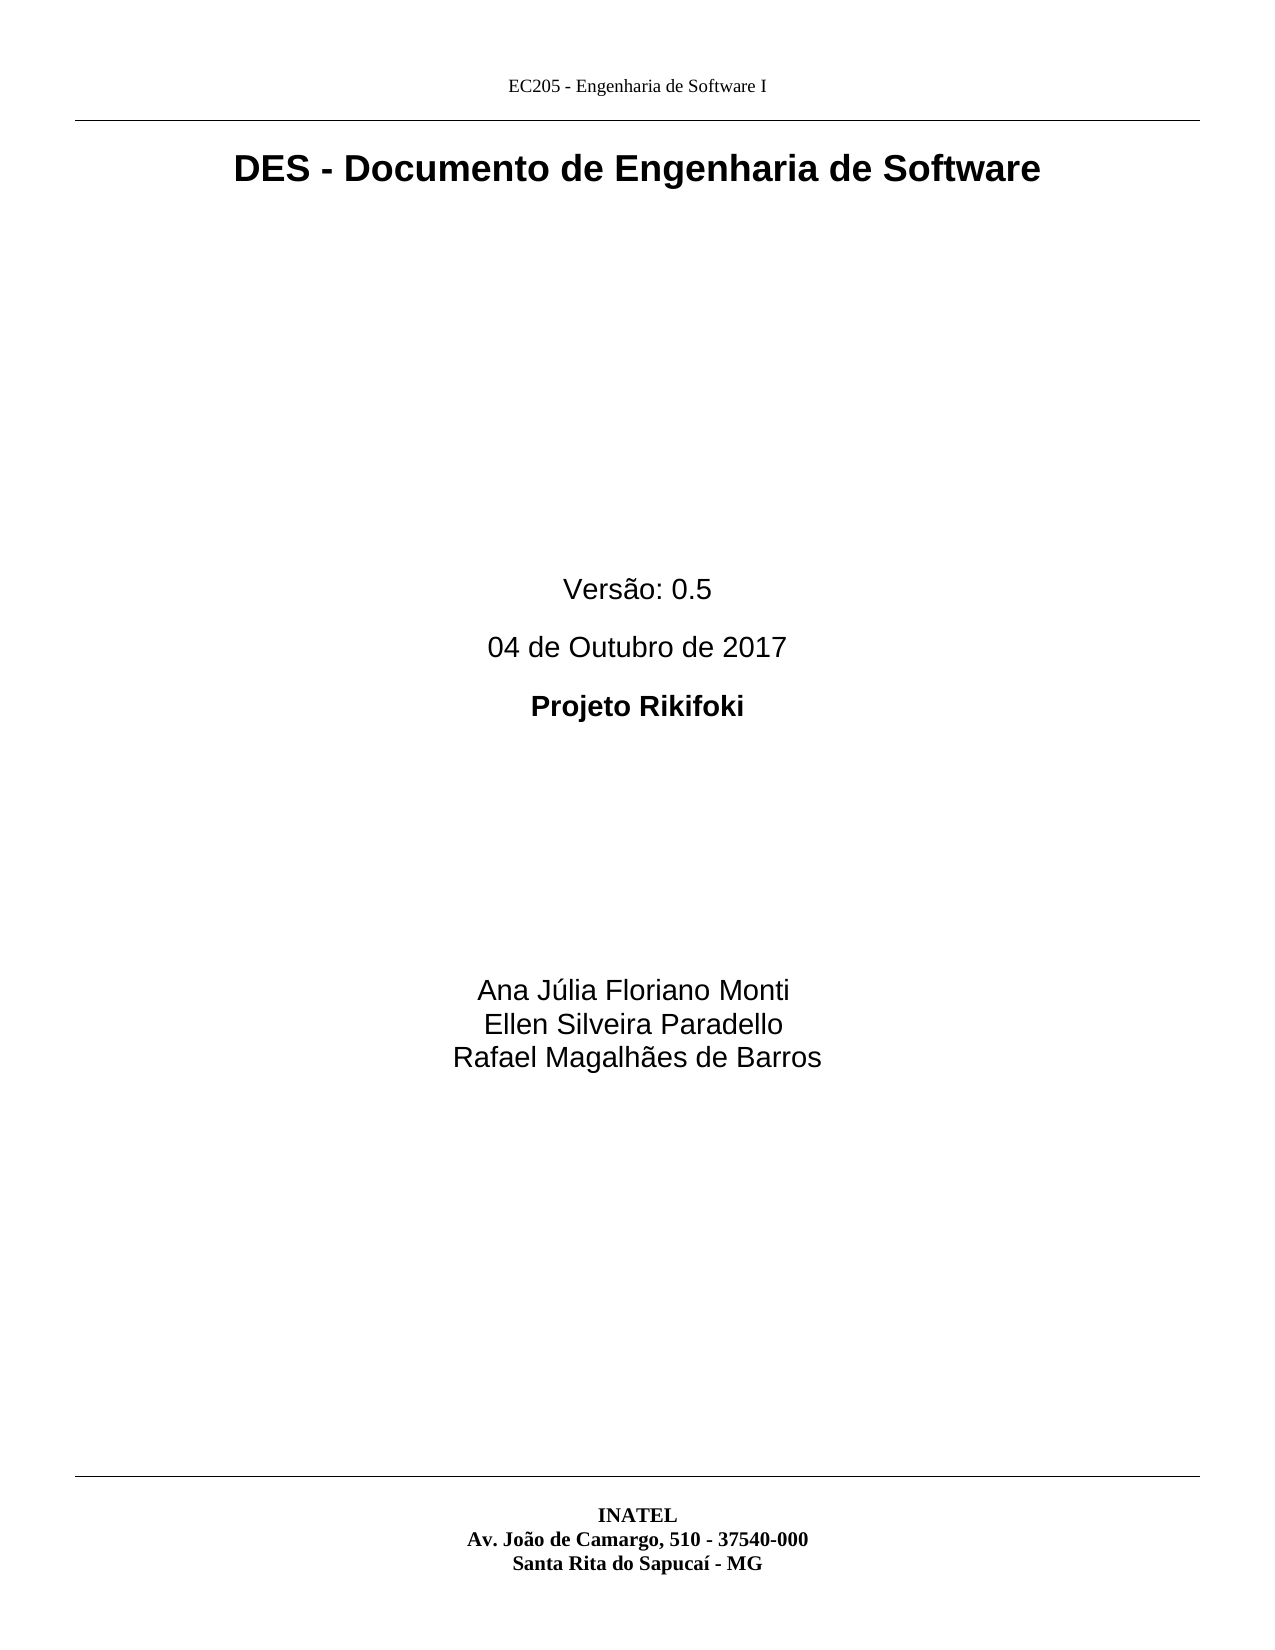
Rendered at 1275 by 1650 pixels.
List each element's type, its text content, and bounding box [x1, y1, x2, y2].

text DES - Documento de Engenharia de Software [75, 146, 1200, 189]
title Projeto Rikifoki [75, 689, 1200, 722]
text Ana Júlia Floriano Monti [75, 973, 1200, 1007]
text Ellen Silveira Paradello [75, 1007, 1200, 1040]
title Versão: 0.5 [75, 572, 1200, 605]
title 04 de Outubro de 2017 [75, 630, 1200, 664]
text Rafael Magalhães de Barros [75, 1040, 1200, 1074]
